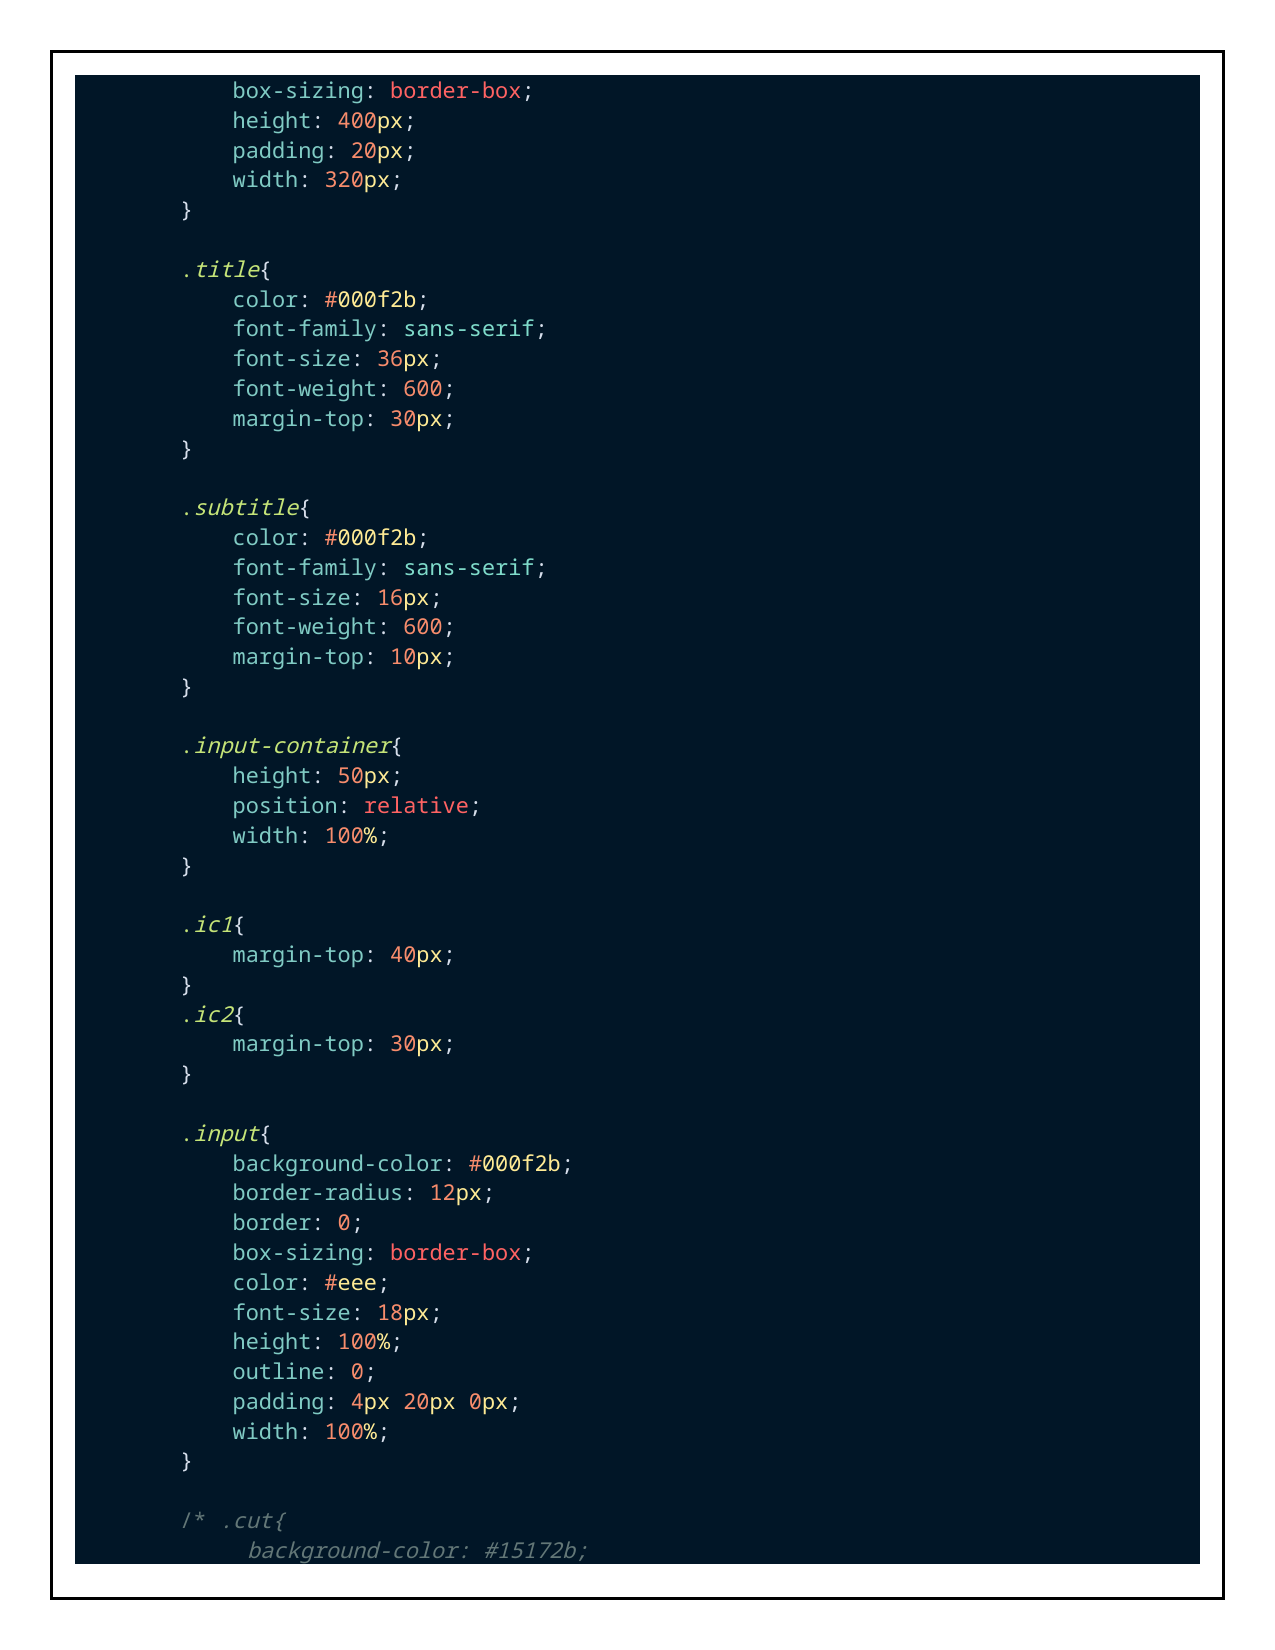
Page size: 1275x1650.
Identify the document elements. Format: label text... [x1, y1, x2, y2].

text } [75, 671, 1200, 701]
text margin-top: 40px; [75, 939, 1200, 969]
text .subtitle{ [75, 492, 1200, 522]
text } [75, 969, 1200, 998]
text color: #eee; [75, 1267, 1200, 1296]
text } [75, 1058, 1200, 1088]
text font-size: 16px; [75, 581, 1200, 611]
text height: 100%; [75, 1326, 1200, 1356]
text background-color: #15172b; [75, 1535, 1200, 1564]
text margin-top: 30px; [75, 1028, 1200, 1058]
text font-weight: 600; [75, 373, 1200, 403]
text margin-top: 10px; [75, 641, 1200, 671]
text font-size: 18px; [75, 1296, 1200, 1326]
text position: relative; [75, 790, 1200, 820]
text outline: 0; [75, 1356, 1200, 1386]
text .ic1{ [75, 909, 1200, 939]
text .input-container{ [75, 730, 1200, 760]
text color: #000f2b; [75, 522, 1200, 552]
text width: 320px; [75, 164, 1200, 194]
text } [75, 1445, 1200, 1475]
text /* .cut{ [75, 1505, 1200, 1535]
text font-family: sans-serif; [75, 313, 1200, 343]
text box-sizing: border-box; [75, 1237, 1200, 1267]
text border-radius: 12px; [75, 1177, 1200, 1207]
text padding: 4px 20px 0px; [75, 1386, 1200, 1416]
text } [75, 194, 1200, 224]
text .ic2{ [75, 998, 1200, 1028]
text box-sizing: border-box; [75, 75, 1200, 105]
text font-family: sans-serif; [75, 552, 1200, 581]
text height: 50px; [75, 760, 1200, 790]
text color: #000f2b; [75, 283, 1200, 313]
text margin-top: 30px; [75, 403, 1200, 432]
text } [75, 432, 1200, 462]
text background-color: #000f2b; [75, 1147, 1200, 1177]
text padding: 20px; [75, 134, 1200, 164]
text width: 100%; [75, 1416, 1200, 1445]
text .input{ [75, 1118, 1200, 1147]
text width: 100%; [75, 820, 1200, 849]
text height: 400px; [75, 105, 1200, 134]
text border: 0; [75, 1207, 1200, 1237]
text font-weight: 600; [75, 611, 1200, 641]
text .title{ [75, 254, 1200, 283]
text } [75, 849, 1200, 879]
text font-size: 36px; [75, 343, 1200, 373]
